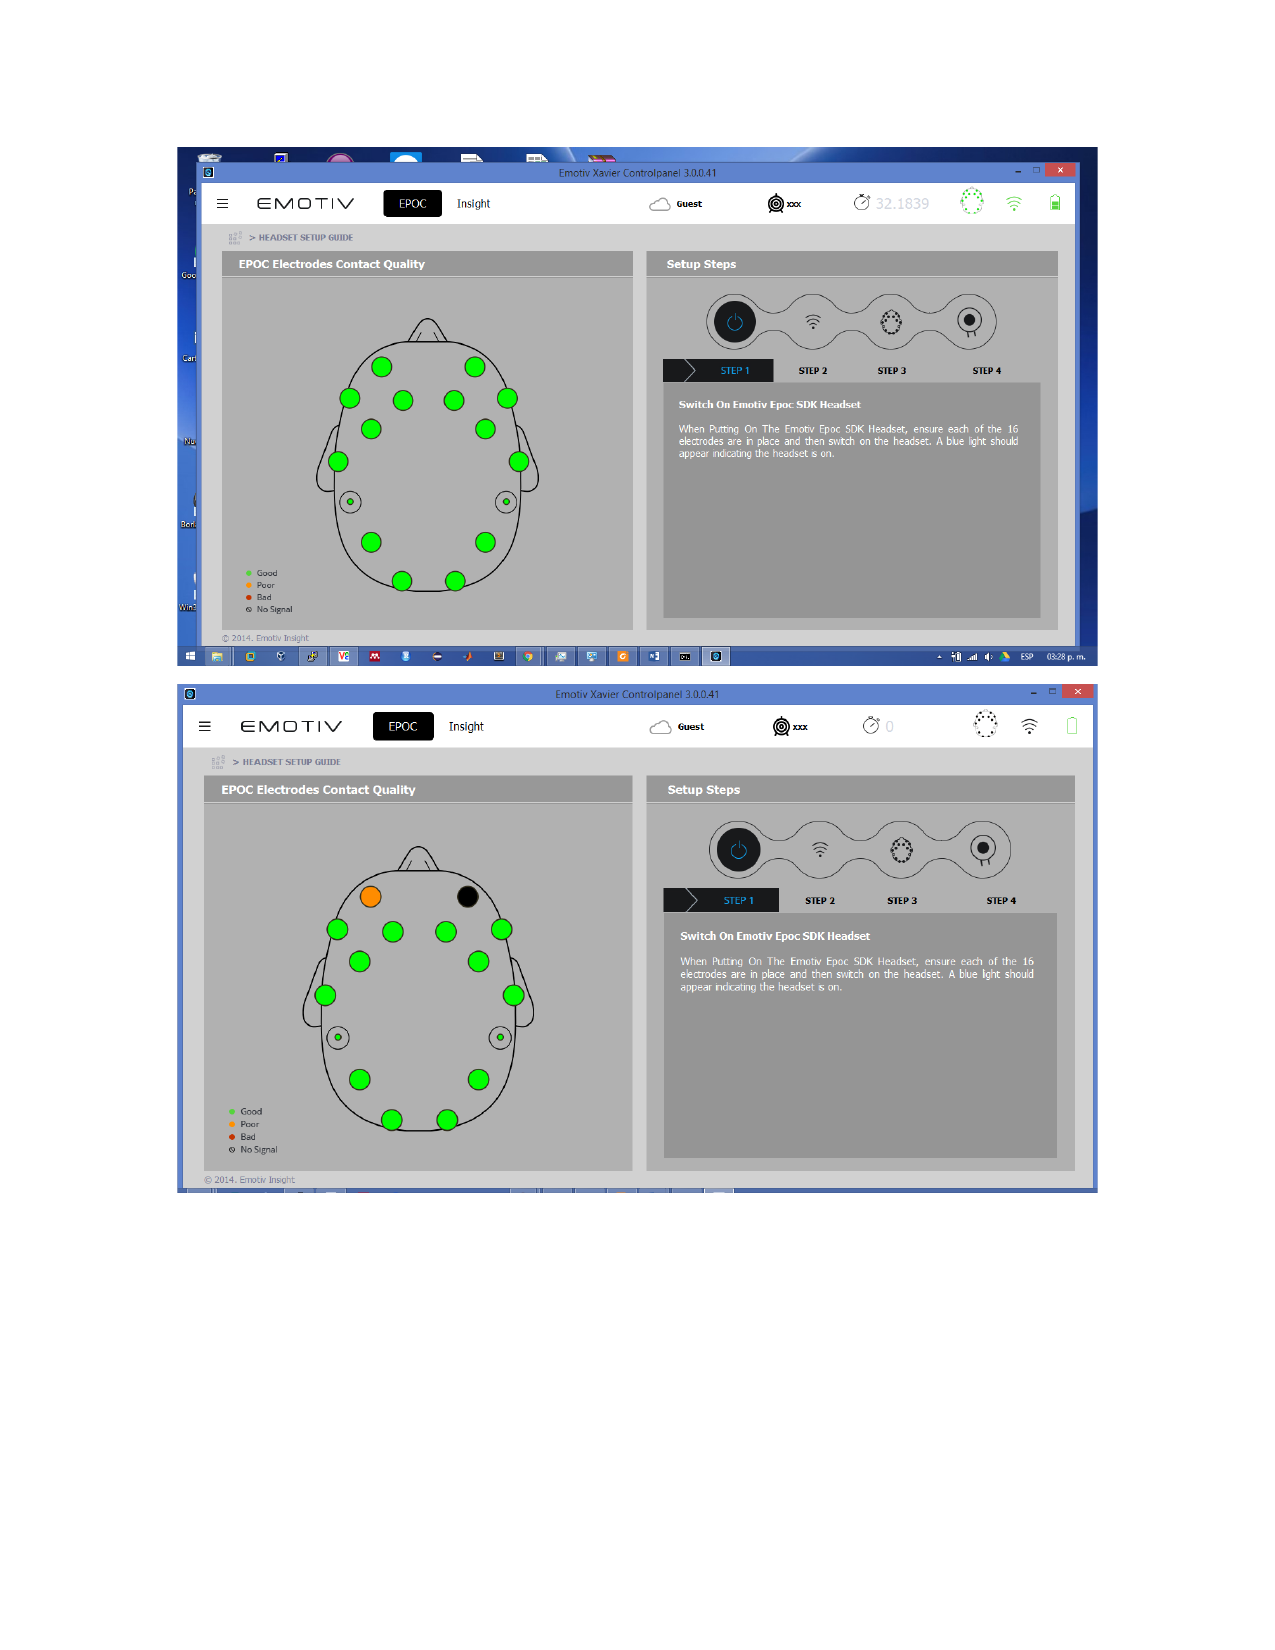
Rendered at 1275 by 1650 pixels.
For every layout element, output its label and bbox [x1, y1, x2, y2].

picture [177, 147, 1098, 666]
picture [177, 684, 1098, 1193]
